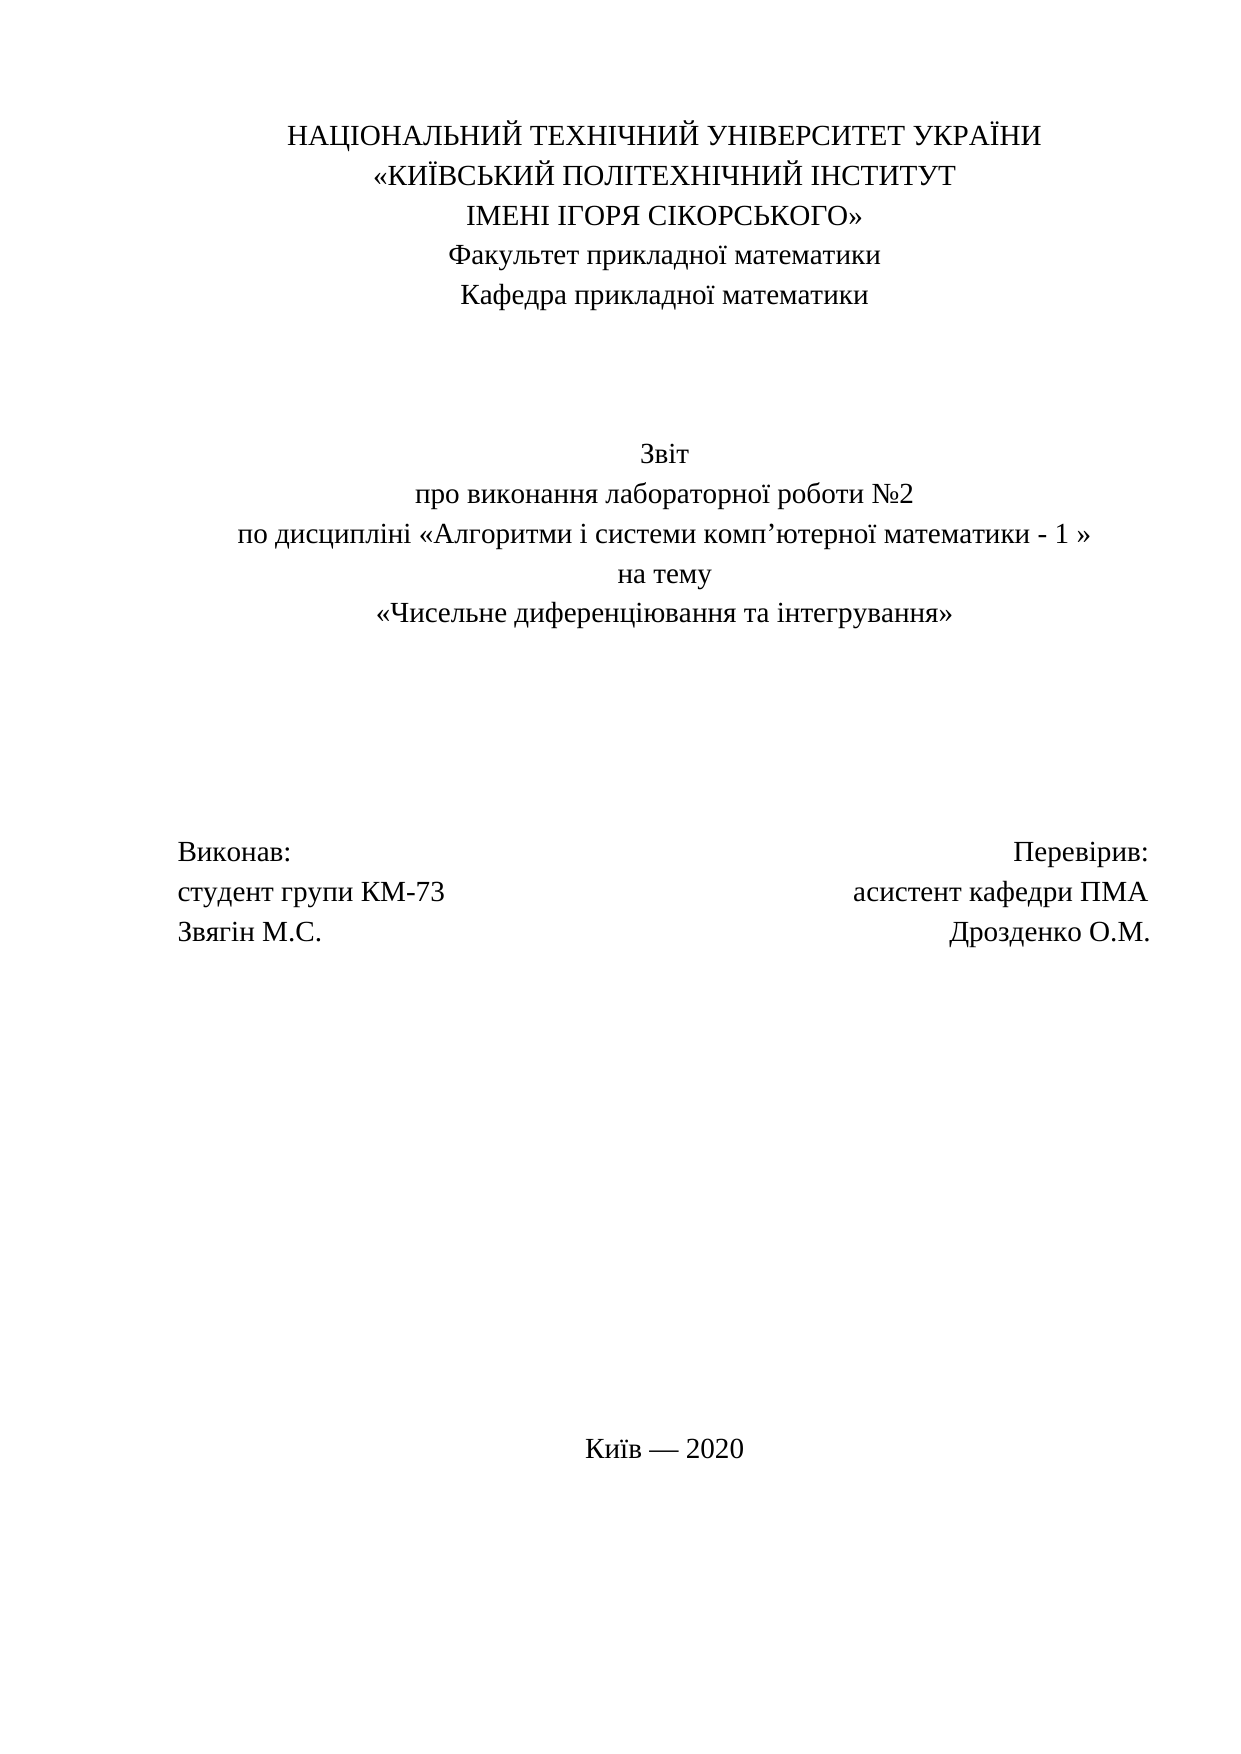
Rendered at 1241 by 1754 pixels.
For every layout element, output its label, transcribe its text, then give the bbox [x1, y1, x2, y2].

text студент групи КМ-73 асистент кафедри ПМА [177, 874, 1152, 908]
text про виконання лабораторної роботи №2 [177, 476, 1152, 510]
text Звіт [177, 436, 1152, 470]
text ІМЕНІ ІГОРЯ СІКОРСЬКОГО» [177, 198, 1152, 231]
text Звягін М.С. Дрозденко О.М. [177, 914, 1152, 947]
text Київ — 2020 [177, 1431, 1152, 1465]
text НАЦІОНАЛЬНИЙ ТЕХНІЧНИЙ УНІВЕРСИТЕТ УКРАЇНИ [177, 118, 1152, 152]
text «Чисельне диференціювання та інтегрування» [177, 596, 1152, 629]
text по дисципліні «Алгоритми і системи комп’ютерної математики - 1 » [177, 516, 1152, 549]
text на тему [177, 556, 1152, 589]
text «КИЇВСЬКИЙ ПОЛІТЕХНІЧНИЙ ІНСТИТУТ [177, 158, 1152, 191]
text Виконав: Перевірив: [177, 834, 1152, 868]
text Кафедра прикладної математики [177, 277, 1152, 311]
text Факультет прикладної математики [177, 237, 1152, 271]
